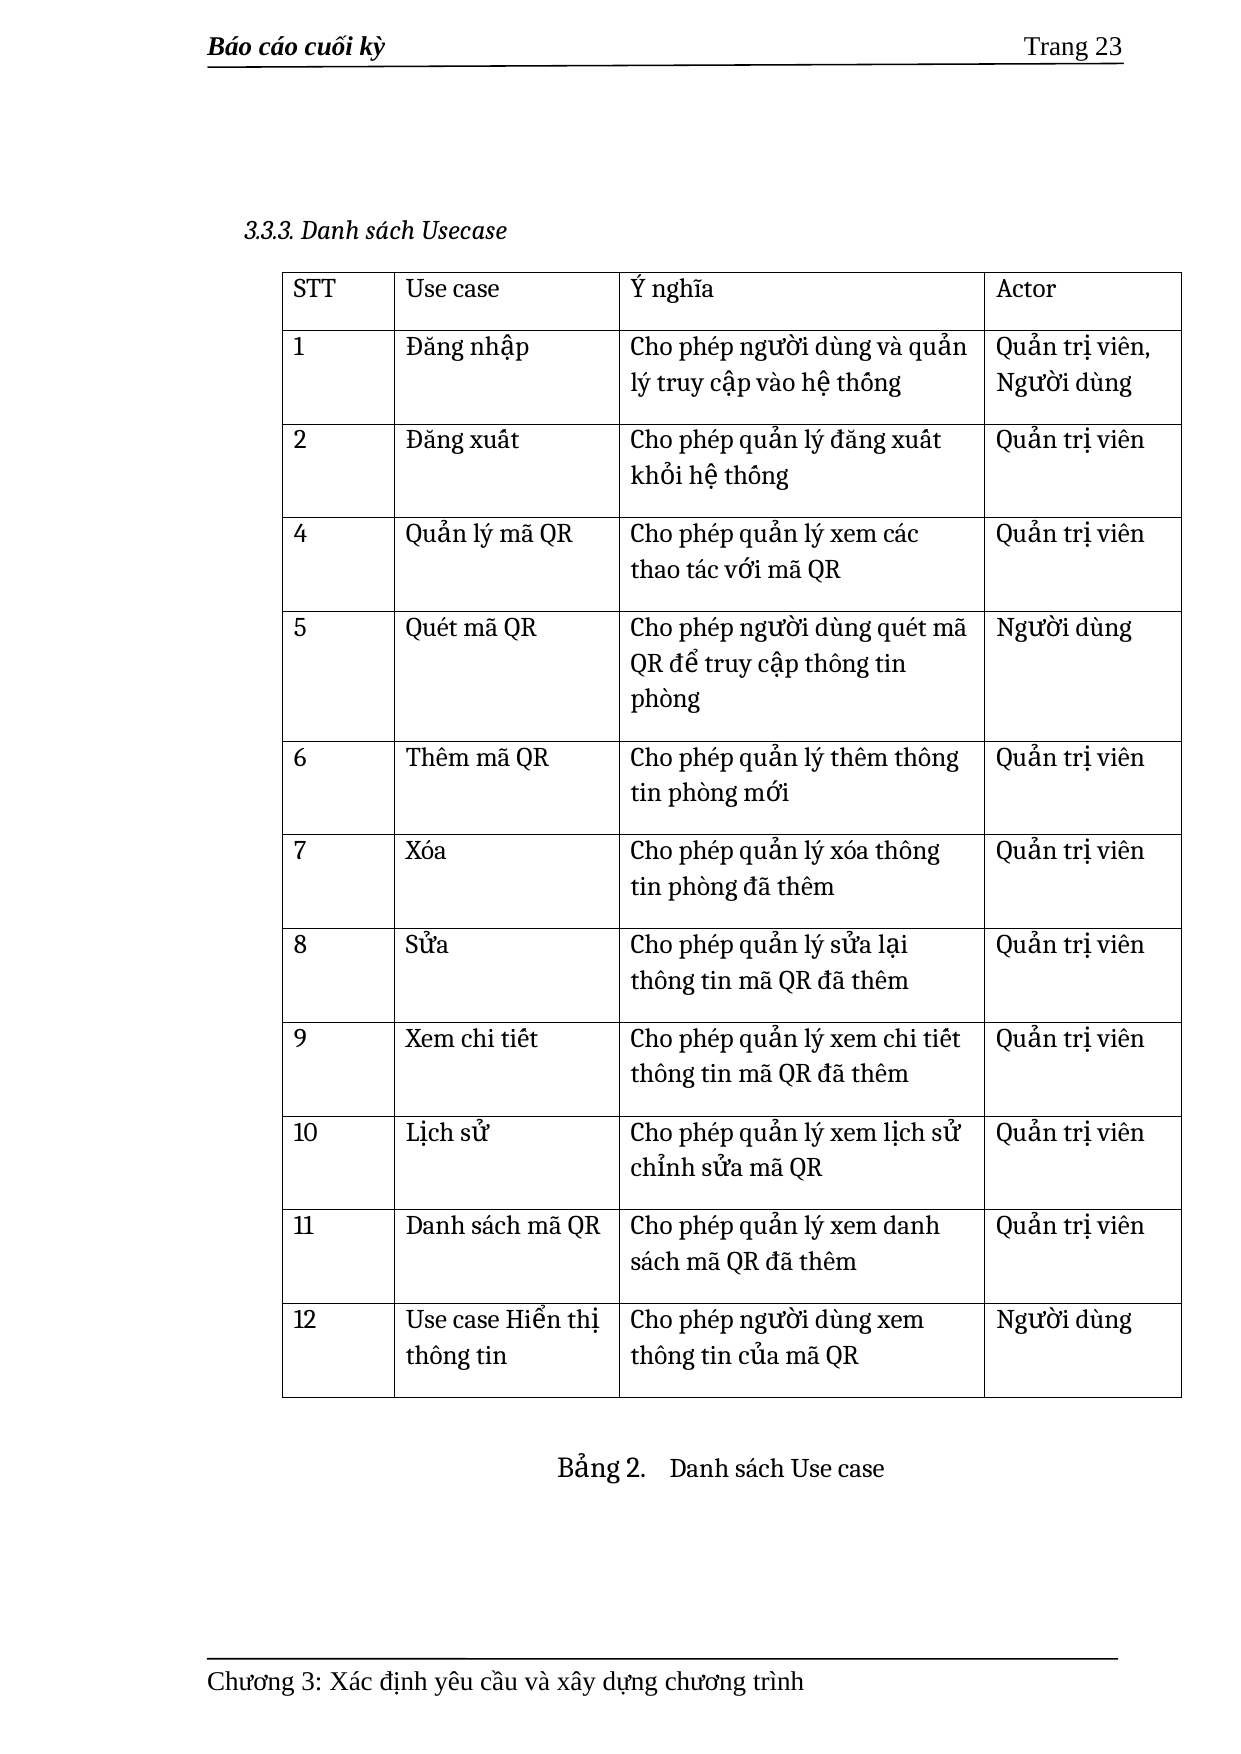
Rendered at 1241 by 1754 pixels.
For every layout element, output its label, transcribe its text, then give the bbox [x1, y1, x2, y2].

table_cell Use case Hiển thị thông tin [395, 1304, 619, 1397]
table_cell Quản trị viên [985, 1117, 1181, 1209]
table_cell Quản trị viên [985, 742, 1181, 834]
table_cell 5 [283, 612, 394, 741]
table_cell Quản lý mã QR [395, 518, 619, 611]
table_cell Cho phép người dùng và quản lý truy cập vào hệ thống [620, 331, 984, 423]
table_cell Cho phép quản lý xem danh sách mã QR đã thêm [620, 1210, 984, 1303]
table_cell Người dùng [985, 1304, 1181, 1397]
table_cell Cho phép người dùng xem thông tin của mã QR [620, 1304, 984, 1397]
table_cell Sửa [395, 929, 619, 1022]
table_cell Cho phép người dùng quét mã QR để truy cập thông tin phòng [620, 612, 984, 741]
table_cell Quản trị viên [985, 1210, 1181, 1303]
table_cell Cho phép quản lý xóa thông tin phòng đã thêm [620, 835, 984, 928]
table_cell Cho phép quản lý xem lịch sử chỉnh sửa mã QR [620, 1117, 984, 1209]
table_header STT [283, 273, 394, 330]
table_cell Đăng xuất [395, 425, 619, 517]
table_cell 11 [283, 1210, 394, 1303]
table_cell Quản trị viên [985, 929, 1181, 1022]
table_cell Cho phép quản lý xem chi tiết thông tin mã QR đã thêm [620, 1023, 984, 1116]
table_cell Quét mã QR [395, 612, 619, 741]
table_header Ý nghĩa [620, 273, 984, 330]
table_cell 6 [283, 742, 394, 834]
table_cell Quản trị viên [985, 518, 1181, 611]
table_header Actor [985, 273, 1181, 330]
table_cell Đăng nhập [395, 331, 619, 423]
table_cell 10 [283, 1117, 394, 1209]
table_header Use case [395, 273, 619, 330]
table_cell Cho phép quản lý đăng xuất khỏi hệ thống [620, 425, 984, 517]
table_cell 4 [283, 518, 394, 611]
table_cell Xóa [395, 835, 619, 928]
text Danh sách Usecase [244, 215, 1122, 246]
table_cell 12 [283, 1304, 394, 1397]
table_cell Quản trị viên [985, 425, 1181, 517]
text Danh sách Use case [319, 1451, 1122, 1484]
table_cell Cho phép quản lý sửa lại thông tin mã QR đã thêm [620, 929, 984, 1022]
table_cell Người dùng [985, 612, 1181, 741]
table_cell Danh sách mã QR [395, 1210, 619, 1303]
table_cell 1 [283, 331, 394, 423]
table_cell Quản trị viên, Người dùng [985, 331, 1181, 423]
table_cell Quản trị viên [985, 835, 1181, 928]
table_cell Thêm mã QR [395, 742, 619, 834]
table_cell Lịch sử [395, 1117, 619, 1209]
table_cell Cho phép quản lý xem các thao tác với mã QR [620, 518, 984, 611]
table_cell Quản trị viên [985, 1023, 1181, 1116]
table_cell 7 [283, 835, 394, 928]
table_cell Cho phép quản lý thêm thông tin phòng mới [620, 742, 984, 834]
table_cell 2 [283, 425, 394, 517]
table_cell 8 [283, 929, 394, 1022]
table_cell 9 [283, 1023, 394, 1116]
table_cell Xem chi tiết [395, 1023, 619, 1116]
